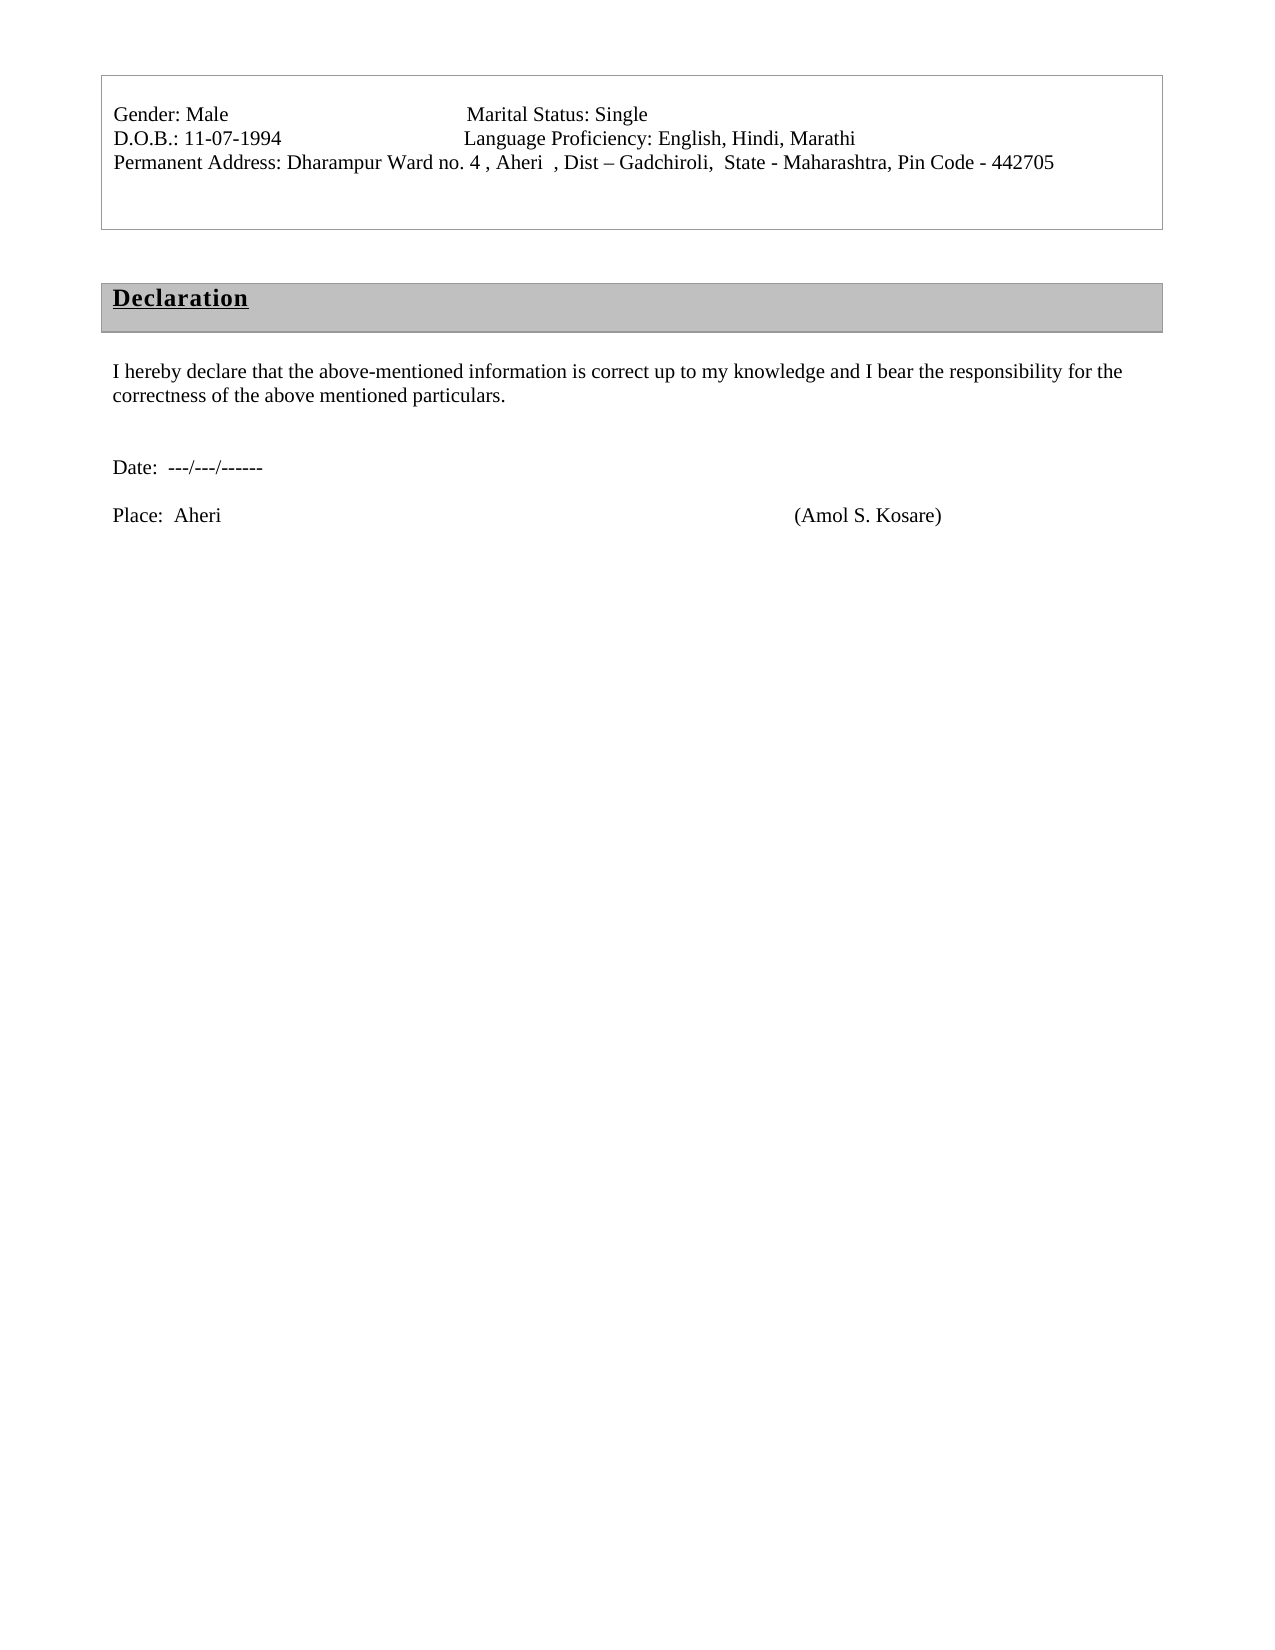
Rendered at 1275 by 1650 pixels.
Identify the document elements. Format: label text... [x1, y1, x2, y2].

table_cell Gender: Male Marital Status: Single D.O.B.: 11-07-1994 Language Proficiency: English, Hindi, Marathi Permanent Address: Dharampur Ward no. 4 , Aheri , Dist – Gadchiroli, State - Maharashtra, Pin Code - 442705 [102, 76, 1162, 229]
text Date: ---/---/------ [112, 455, 1181, 479]
text Place: Aheri (Amol S. Kosare) [112, 503, 1181, 527]
text I hereby declare that the above-mentioned information is correct up to my knowledge and I bear the responsibility for the correctness of the above mentioned particulars. [112, 359, 1181, 407]
table_header Declaration [102, 284, 1162, 331]
